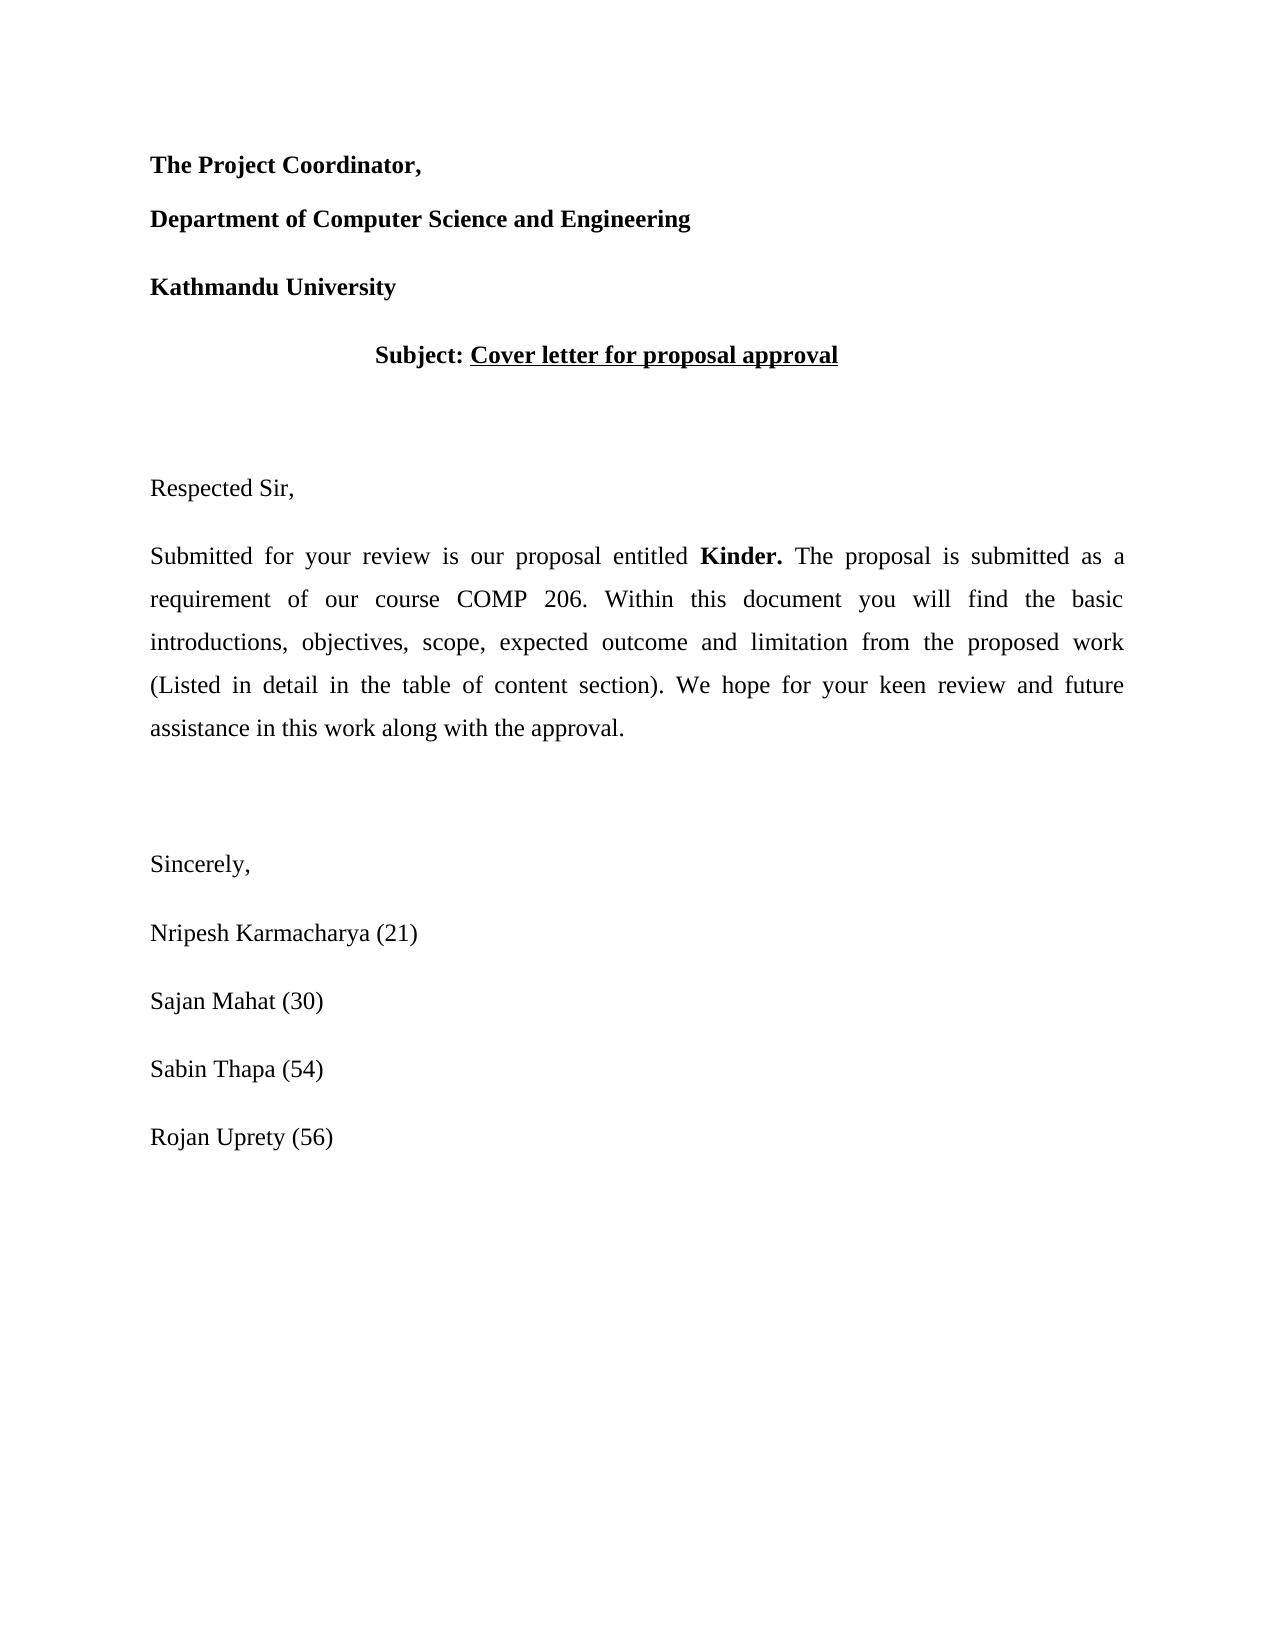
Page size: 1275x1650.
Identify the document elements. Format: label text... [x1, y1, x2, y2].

text Rojan Uprety (56) [150, 1122, 1119, 1151]
text Subject: Cover letter for proposal approval [150, 340, 1125, 369]
text Submitted for your review is our proposal entitled Kinder. The proposal is submitted as a requirement of our course COMP 206. Within this document you will find the basic introductions, objectives, scope, expected outcome and limitation from the proposed work (Listed in detail in the table of content section). We hope for your keen review and future assistance in this work along with the approval. [150, 541, 1125, 742]
text The Project Coordinator, [150, 150, 1125, 179]
text Respected Sir, [150, 473, 1125, 501]
text Sincerely, [150, 849, 1125, 878]
text Nripesh Karmacharya (21) [150, 918, 1119, 946]
text Kathmandu University [150, 272, 1125, 301]
text Sabin Thapa (54) [150, 1054, 1119, 1083]
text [150, 204, 1125, 232]
text Sajan Mahat (30) [150, 986, 1119, 1014]
